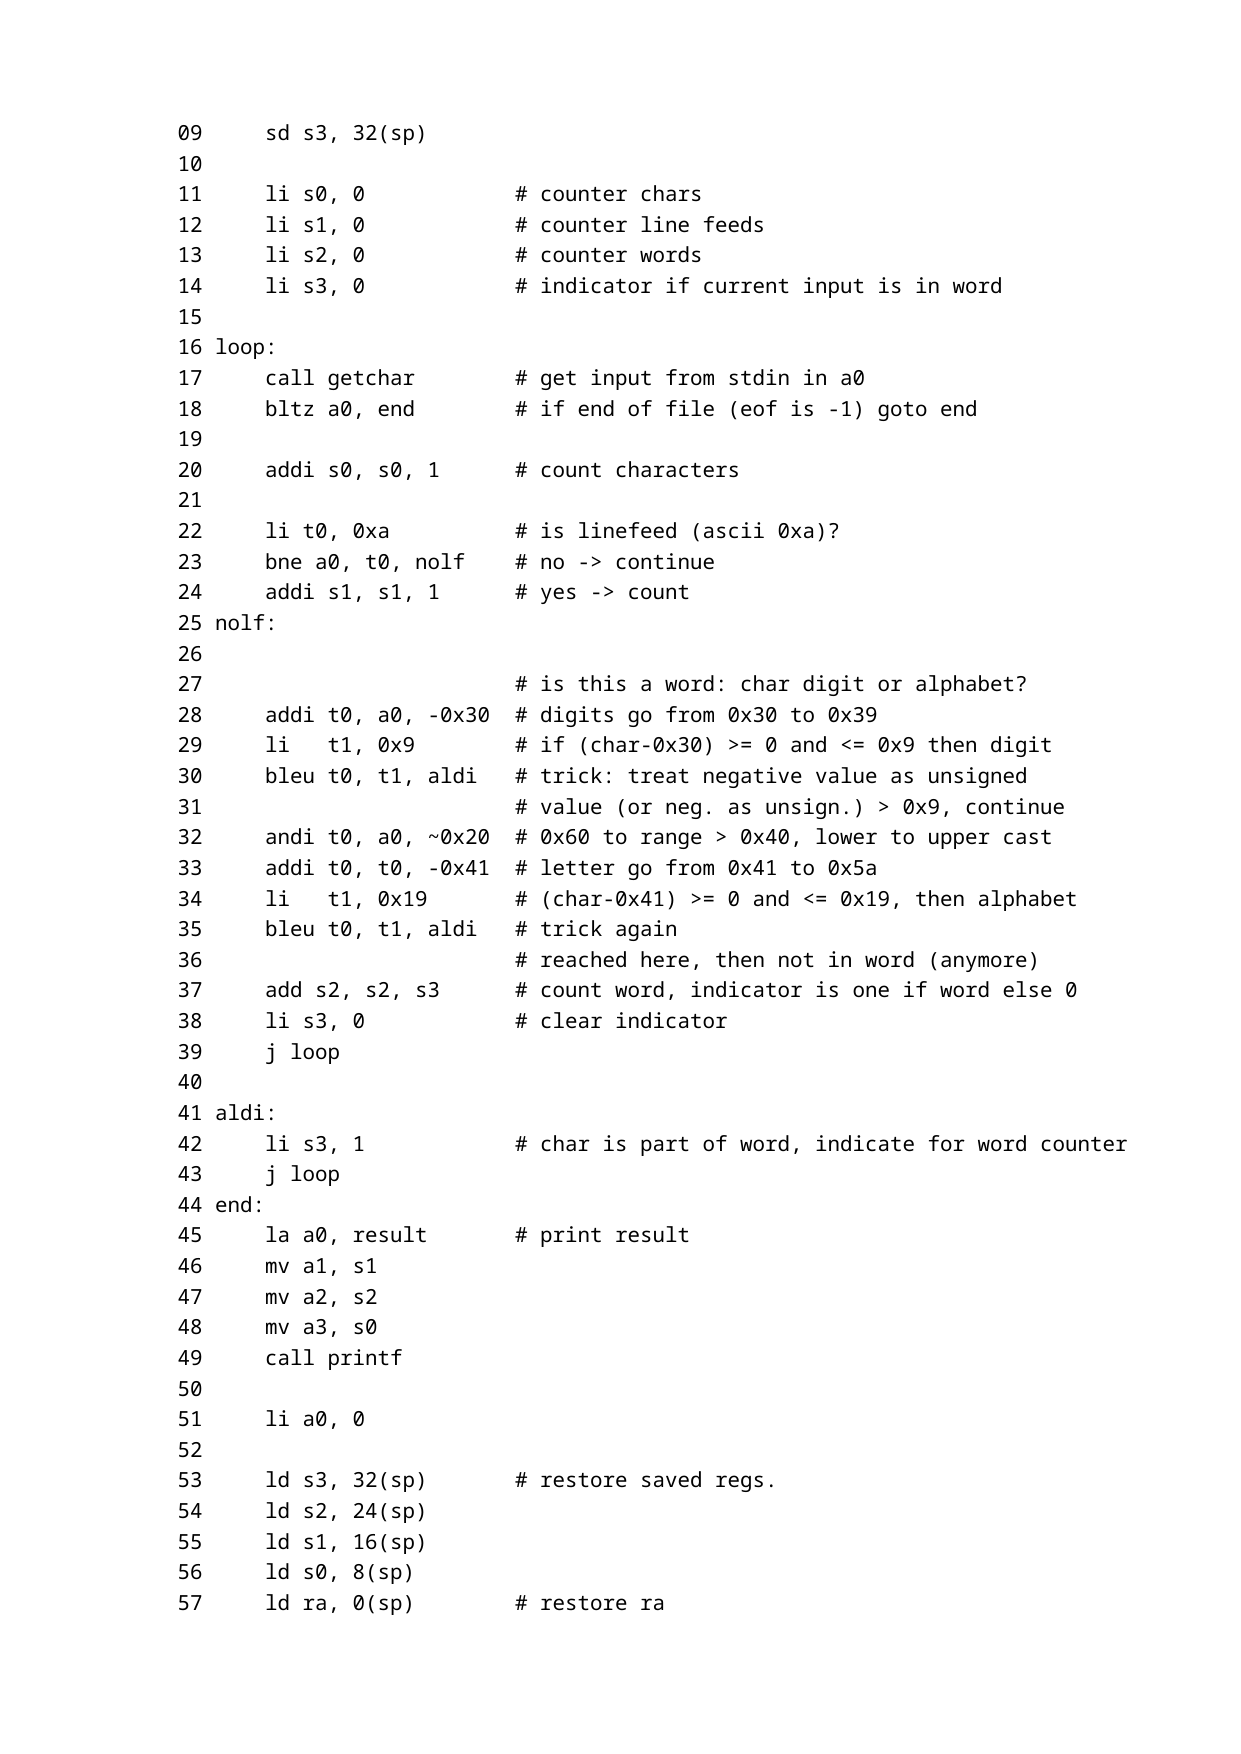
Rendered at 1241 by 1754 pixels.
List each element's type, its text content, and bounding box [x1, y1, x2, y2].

text 28 addi t0, a0, -0x30 # digits go from 0x30 to 0x39 [177, 700, 1152, 728]
text 23 bne a0, t0, nolf # no -> continue [177, 547, 1152, 575]
text 32 andi t0, a0, ~0x20 # 0x60 to range > 0x40, lower to upper cast [177, 822, 1152, 851]
text 11 li s0, 0 # counter chars [177, 179, 1152, 208]
text 51 li a0, 0 [177, 1404, 1152, 1433]
text 35 bleu t0, t1, aldi # trick again [177, 914, 1152, 943]
text 29 li t1, 0x9 # if (char-0x30) >= 0 and <= 0x9 then digit [177, 731, 1152, 759]
text 49 call printf [177, 1343, 1152, 1372]
text 09 sd s3, 32(sp) [177, 118, 1152, 147]
text 46 mv a1, s1 [177, 1251, 1152, 1280]
text 26 [177, 639, 1152, 667]
text 27 # is this a word: char digit or alphabet? [177, 669, 1152, 698]
text 12 li s1, 0 # counter line feeds [177, 210, 1152, 238]
text 48 mv a3, s0 [177, 1312, 1152, 1341]
text 25 nolf: [177, 608, 1152, 637]
text 53 ld s3, 32(sp) # restore saved regs. [177, 1466, 1152, 1494]
text 30 bleu t0, t1, aldi # trick: treat negative value as unsigned [177, 761, 1152, 790]
text 16 loop: [177, 332, 1152, 361]
text 45 la a0, result # print result [177, 1221, 1152, 1249]
text 56 ld s0, 8(sp) [177, 1557, 1152, 1586]
text 40 [177, 1067, 1152, 1096]
text 41 aldi: [177, 1098, 1152, 1127]
text 57 ld ra, 0(sp) # restore ra [177, 1588, 1152, 1617]
text 15 [177, 302, 1152, 330]
text 55 ld s1, 16(sp) [177, 1527, 1152, 1555]
text 24 addi s1, s1, 1 # yes -> count [177, 577, 1152, 606]
text 18 bltz a0, end # if end of file (eof is -1) goto end [177, 394, 1152, 422]
text 21 [177, 486, 1152, 514]
text 44 end: [177, 1190, 1152, 1218]
text 19 [177, 424, 1152, 453]
text 13 li s2, 0 # counter words [177, 241, 1152, 269]
text 50 [177, 1374, 1152, 1402]
text 52 [177, 1435, 1152, 1463]
text 43 j loop [177, 1159, 1152, 1188]
text 39 j loop [177, 1037, 1152, 1065]
text 31 # value (or neg. as unsign.) > 0x9, continue [177, 792, 1152, 820]
text 37 add s2, s2, s3 # count word, indicator is one if word else 0 [177, 976, 1152, 1004]
text 33 addi t0, t0, -0x41 # letter go from 0x41 to 0x5a [177, 853, 1152, 882]
text 20 addi s0, s0, 1 # count characters [177, 455, 1152, 483]
text 34 li t1, 0x19 # (char-0x41) >= 0 and <= 0x19, then alphabet [177, 884, 1152, 912]
text 22 li t0, 0xa # is linefeed (ascii 0xa)? [177, 516, 1152, 545]
text 42 li s3, 1 # char is part of word, indicate for word counter [177, 1129, 1152, 1157]
text 10 [177, 149, 1152, 177]
text 14 li s3, 0 # indicator if current input is in word [177, 271, 1152, 300]
text 17 call getchar # get input from stdin in a0 [177, 363, 1152, 392]
text 47 mv a2, s2 [177, 1282, 1152, 1310]
text 36 # reached here, then not in word (anymore) [177, 945, 1152, 973]
text 38 li s3, 0 # clear indicator [177, 1006, 1152, 1035]
text 54 ld s2, 24(sp) [177, 1496, 1152, 1525]
